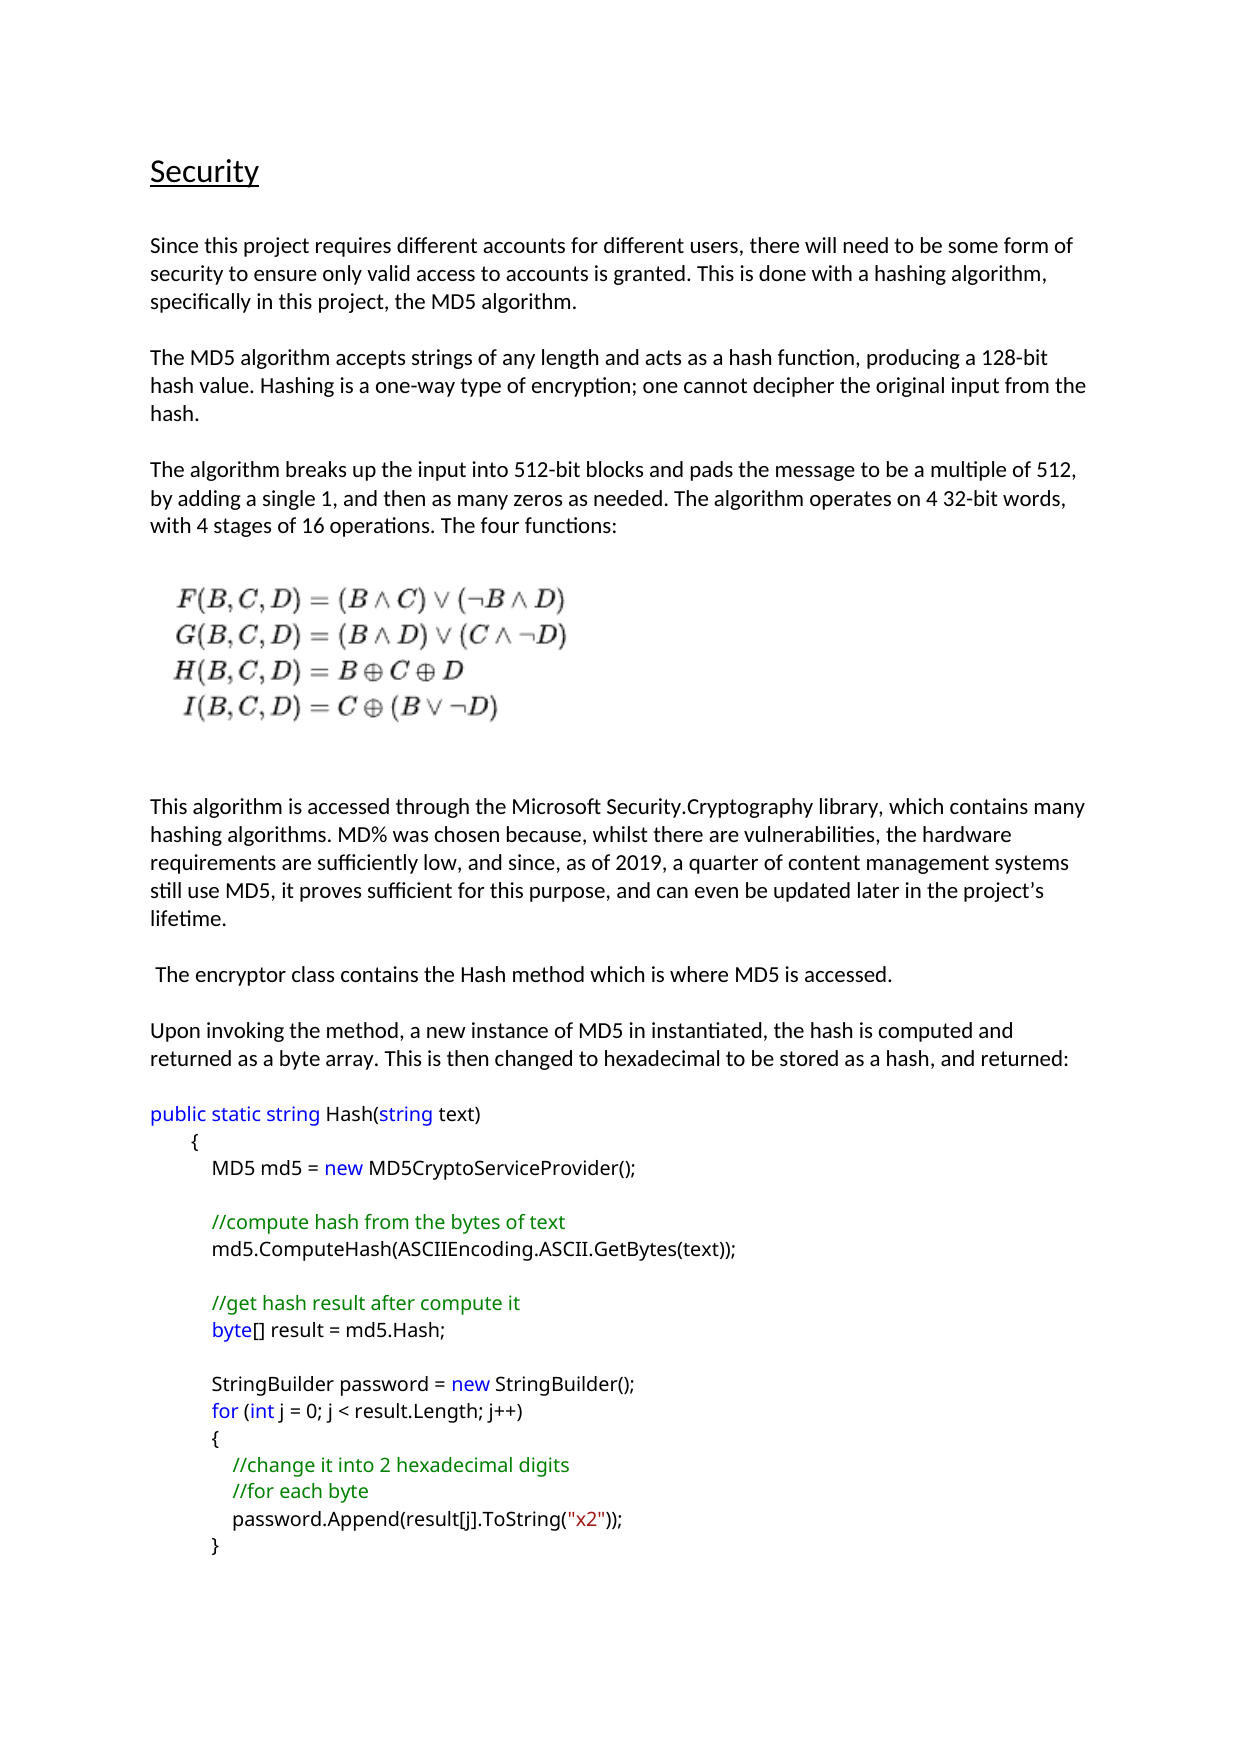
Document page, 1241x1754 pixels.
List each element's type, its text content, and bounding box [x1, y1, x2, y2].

text The MD5 algorithm accepts strings of any length and acts as a hash function, producing a 128-bit hash value. Hashing is a one-way type of encryption; one cannot decipher the original input from the hash. [150, 343, 1090, 428]
text public static string Hash(string text) [150, 1100, 1090, 1127]
text Security [150, 150, 1090, 191]
text //change it into 2 hexadecimal digits [150, 1451, 1090, 1478]
text StringBuilder password = new StringBuilder(); [150, 1370, 1090, 1397]
text MD5 md5 = new MD5CryptoServiceProvider(); [150, 1154, 1090, 1181]
text for (int j = 0; j < result.Length; j++) [150, 1397, 1090, 1424]
picture [150, 567, 585, 738]
text The algorithm breaks up the input into 512-bit blocks and pads the message to be a multiple of 512, by adding a single 1, and then as many zeros as needed. The algorithm operates on 4 32-bit words, with 4 stages of 16 operations. The four functions: [150, 456, 1090, 540]
text { [150, 1424, 1090, 1451]
text The encryptor class contains the Hash method which is where MD5 is accessed. [150, 960, 1090, 988]
text byte[] result = md5.Hash; [150, 1316, 1090, 1343]
text md5.ComputeHash(ASCIIEncoding.ASCII.GetBytes(text)); [150, 1235, 1090, 1262]
text Since this project requires different accounts for different users, there will need to be some form of security to ensure only valid access to accounts is granted. This is done with a hashing algorithm, specifically in this project, the MD5 algorithm. [150, 231, 1090, 316]
text { [150, 1127, 1090, 1154]
text Upon invoking the method, a new instance of MD5 in instantiated, the hash is computed and returned as a byte array. This is then changed to hexadecimal to be stored as a hash, and returned: [150, 1016, 1090, 1072]
text //for each byte [150, 1478, 1090, 1505]
text //get hash result after compute it [150, 1289, 1090, 1316]
text //compute hash from the bytes of text [150, 1208, 1090, 1235]
text This algorithm is accessed through the Microsoft Security.Cryptography library, which contains many hashing algorithms. MD% was chosen because, whilst there are vulnerabilities, the hardware requirements are sufficiently low, and since, as of 2019, a quarter of content management systems still use MD5, it proves sufficient for this purpose, and can even be updated later in the project’s lifetime. [150, 792, 1090, 932]
text } [150, 1532, 1090, 1559]
text password.Append(result[j].ToString("x2")); [150, 1505, 1090, 1532]
